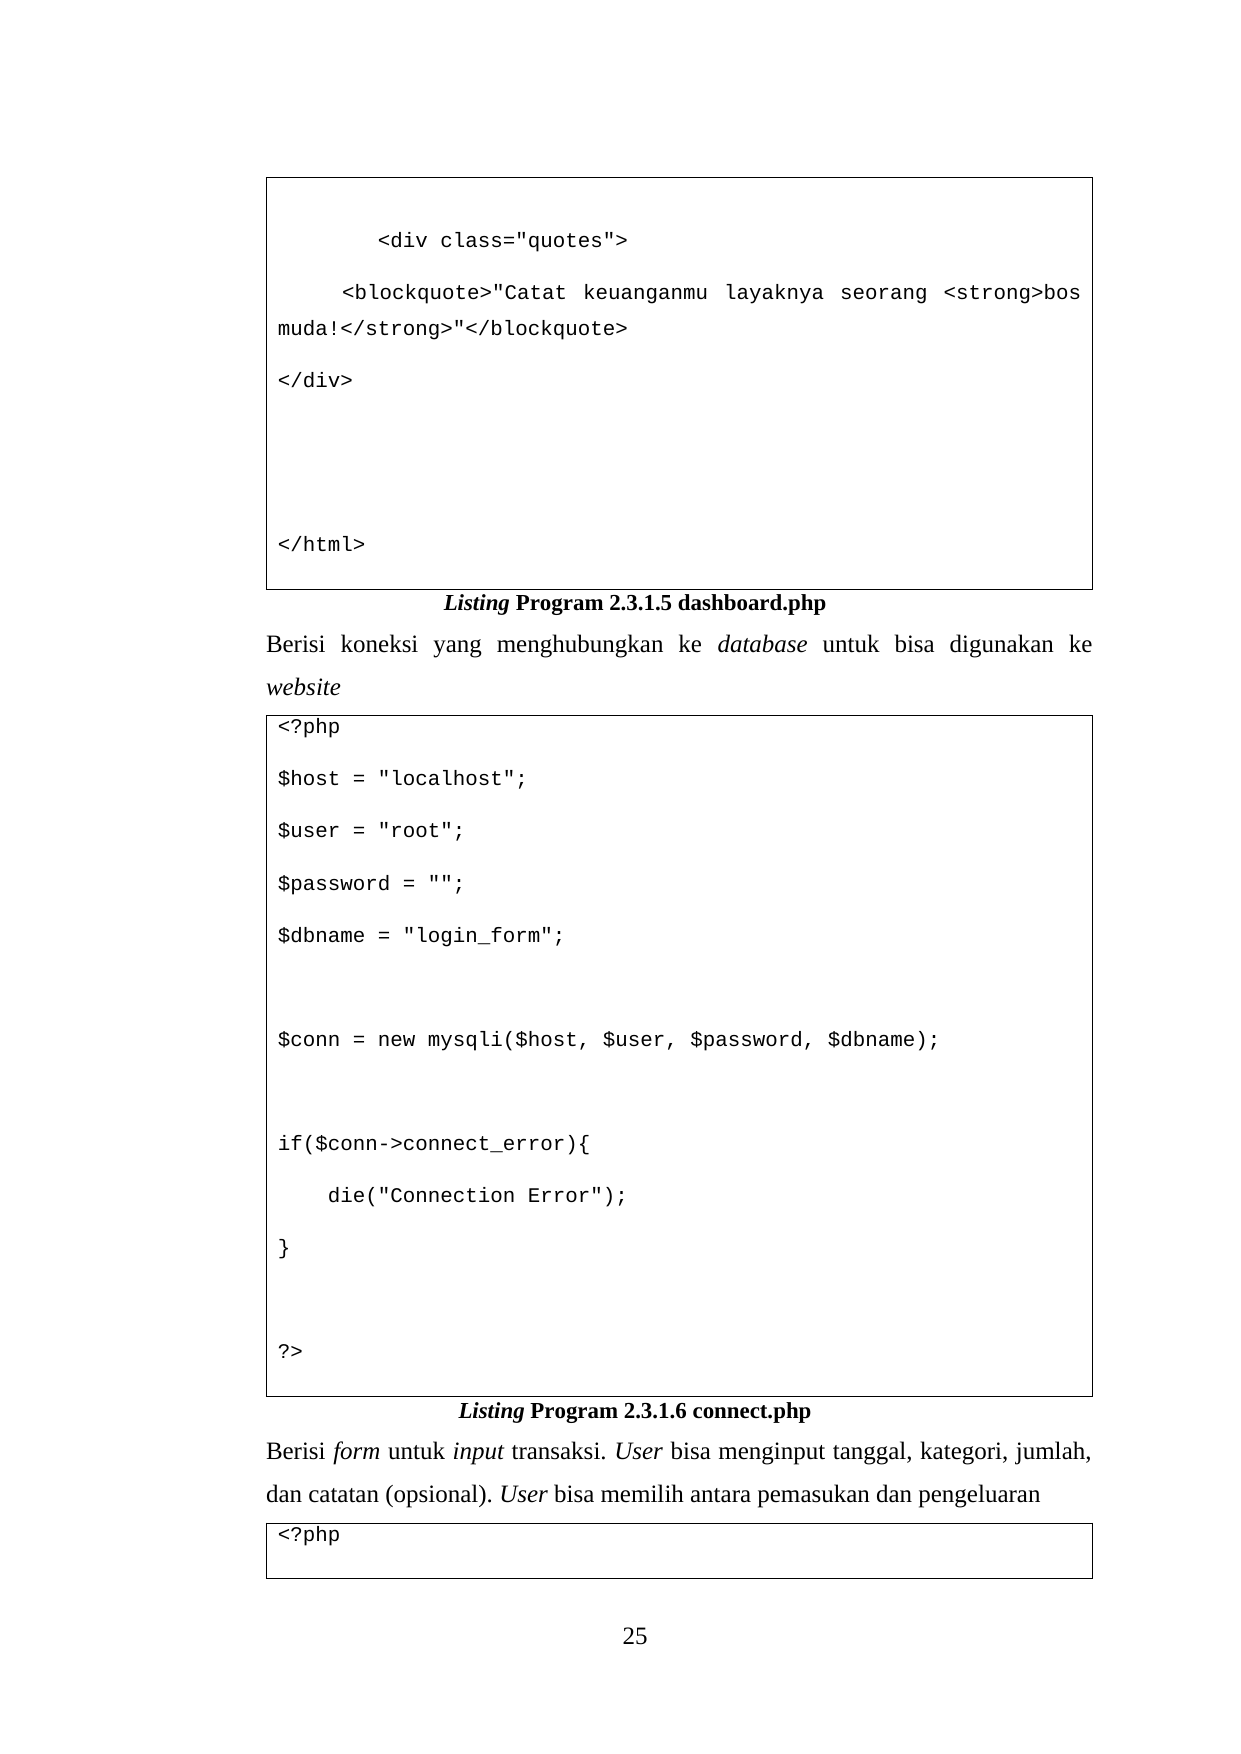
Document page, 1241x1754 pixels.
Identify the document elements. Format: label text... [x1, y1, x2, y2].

text Listing Program 2.3.1.6 connect.php [177, 1397, 1092, 1423]
table_header <?php $host = "localhost"; $user = "root"; $password = ""; $dbname = "login_form"; $conn = new mysqli($host, $user, $password, $dbname); if($conn->connect_error){ die("Connection Error"); } ?> [267, 716, 1092, 1396]
text Listing Program 2.3.1.5 dashboard.php [177, 589, 1092, 616]
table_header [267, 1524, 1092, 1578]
text Berisi koneksi yang menghubungkan ke database untuk bisa digunakan ke website [266, 629, 1092, 701]
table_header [267, 178, 1092, 588]
text Berisi form untuk input transaksi. User bisa menginput tanggal, kategori, jumlah, dan catatan (opsional). User bisa memilih antara pemasukan dan pengeluaran [266, 1436, 1092, 1508]
